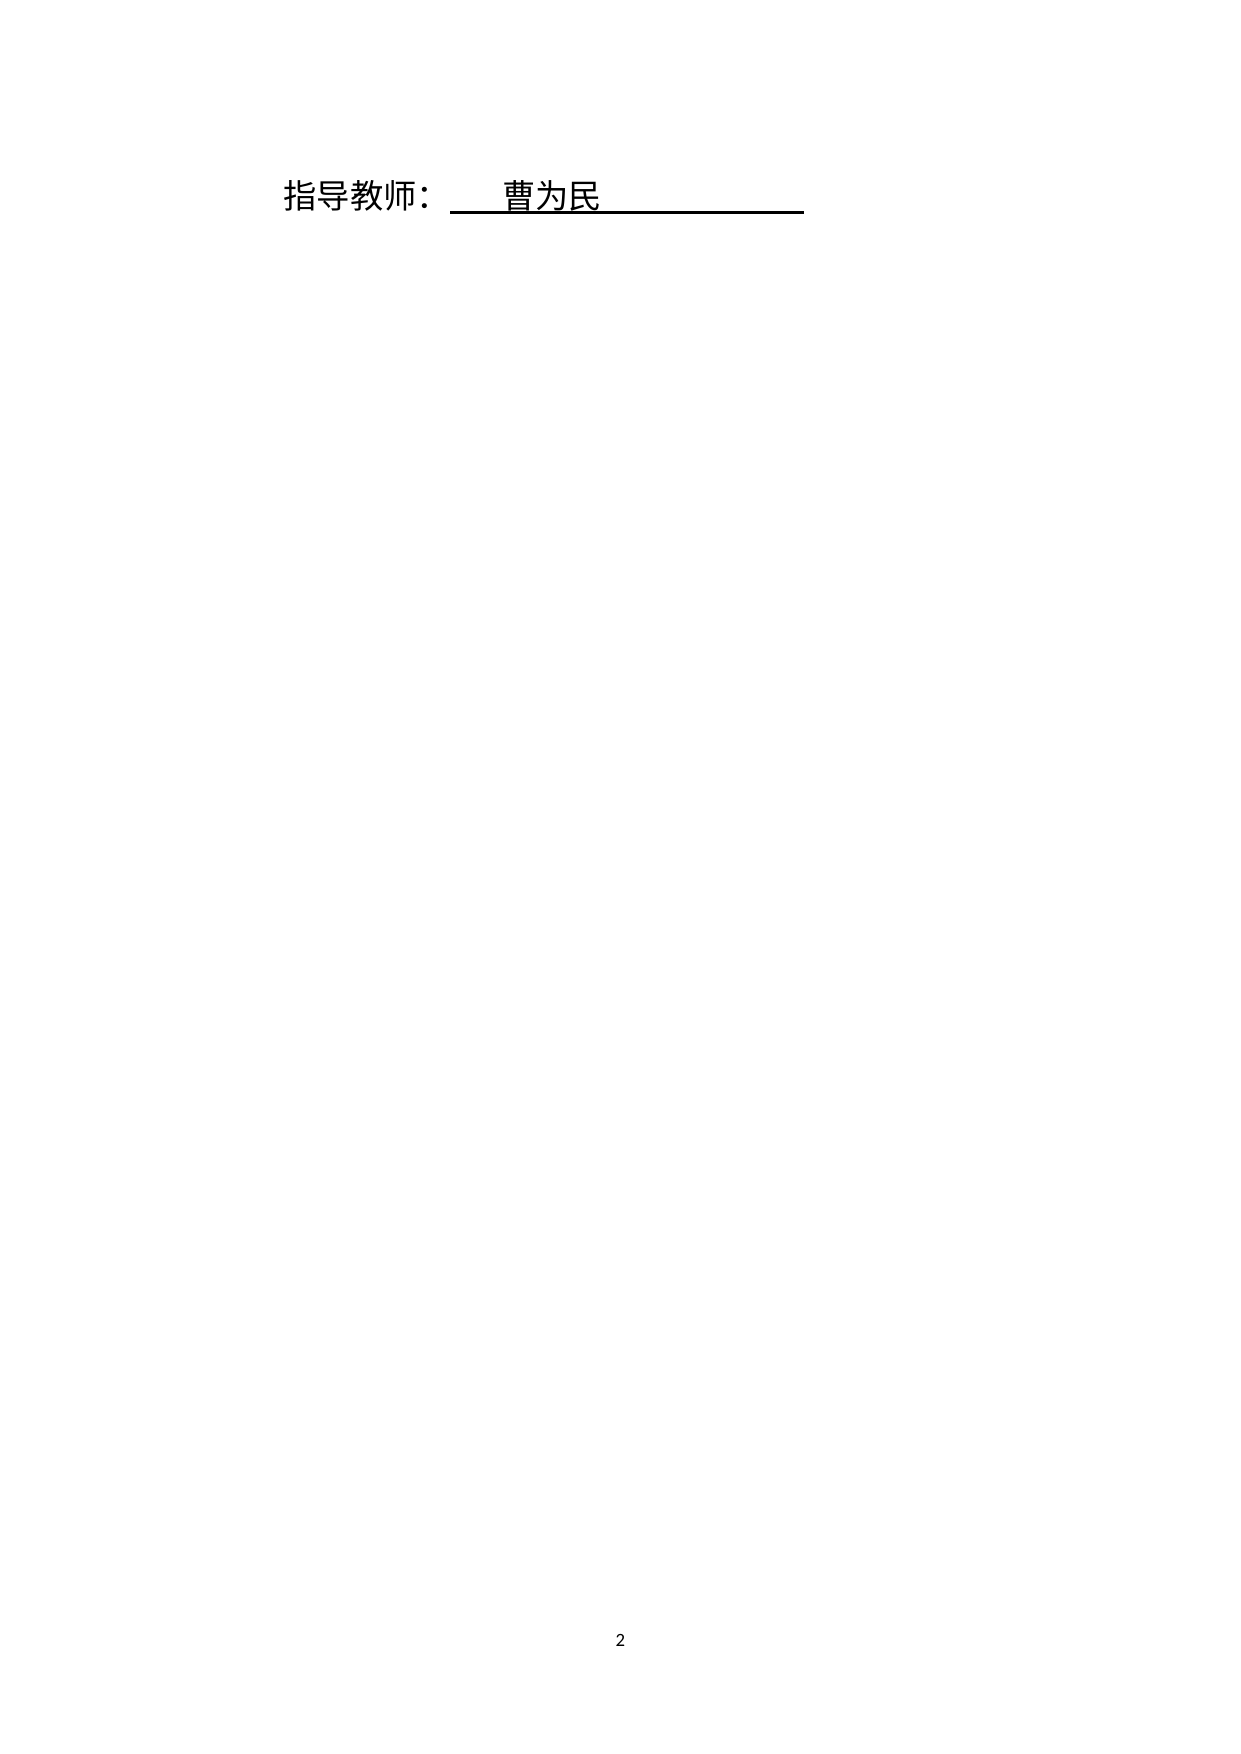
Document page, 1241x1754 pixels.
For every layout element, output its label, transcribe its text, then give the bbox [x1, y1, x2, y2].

text 指导教师： 曹为民 [187, 162, 985, 227]
